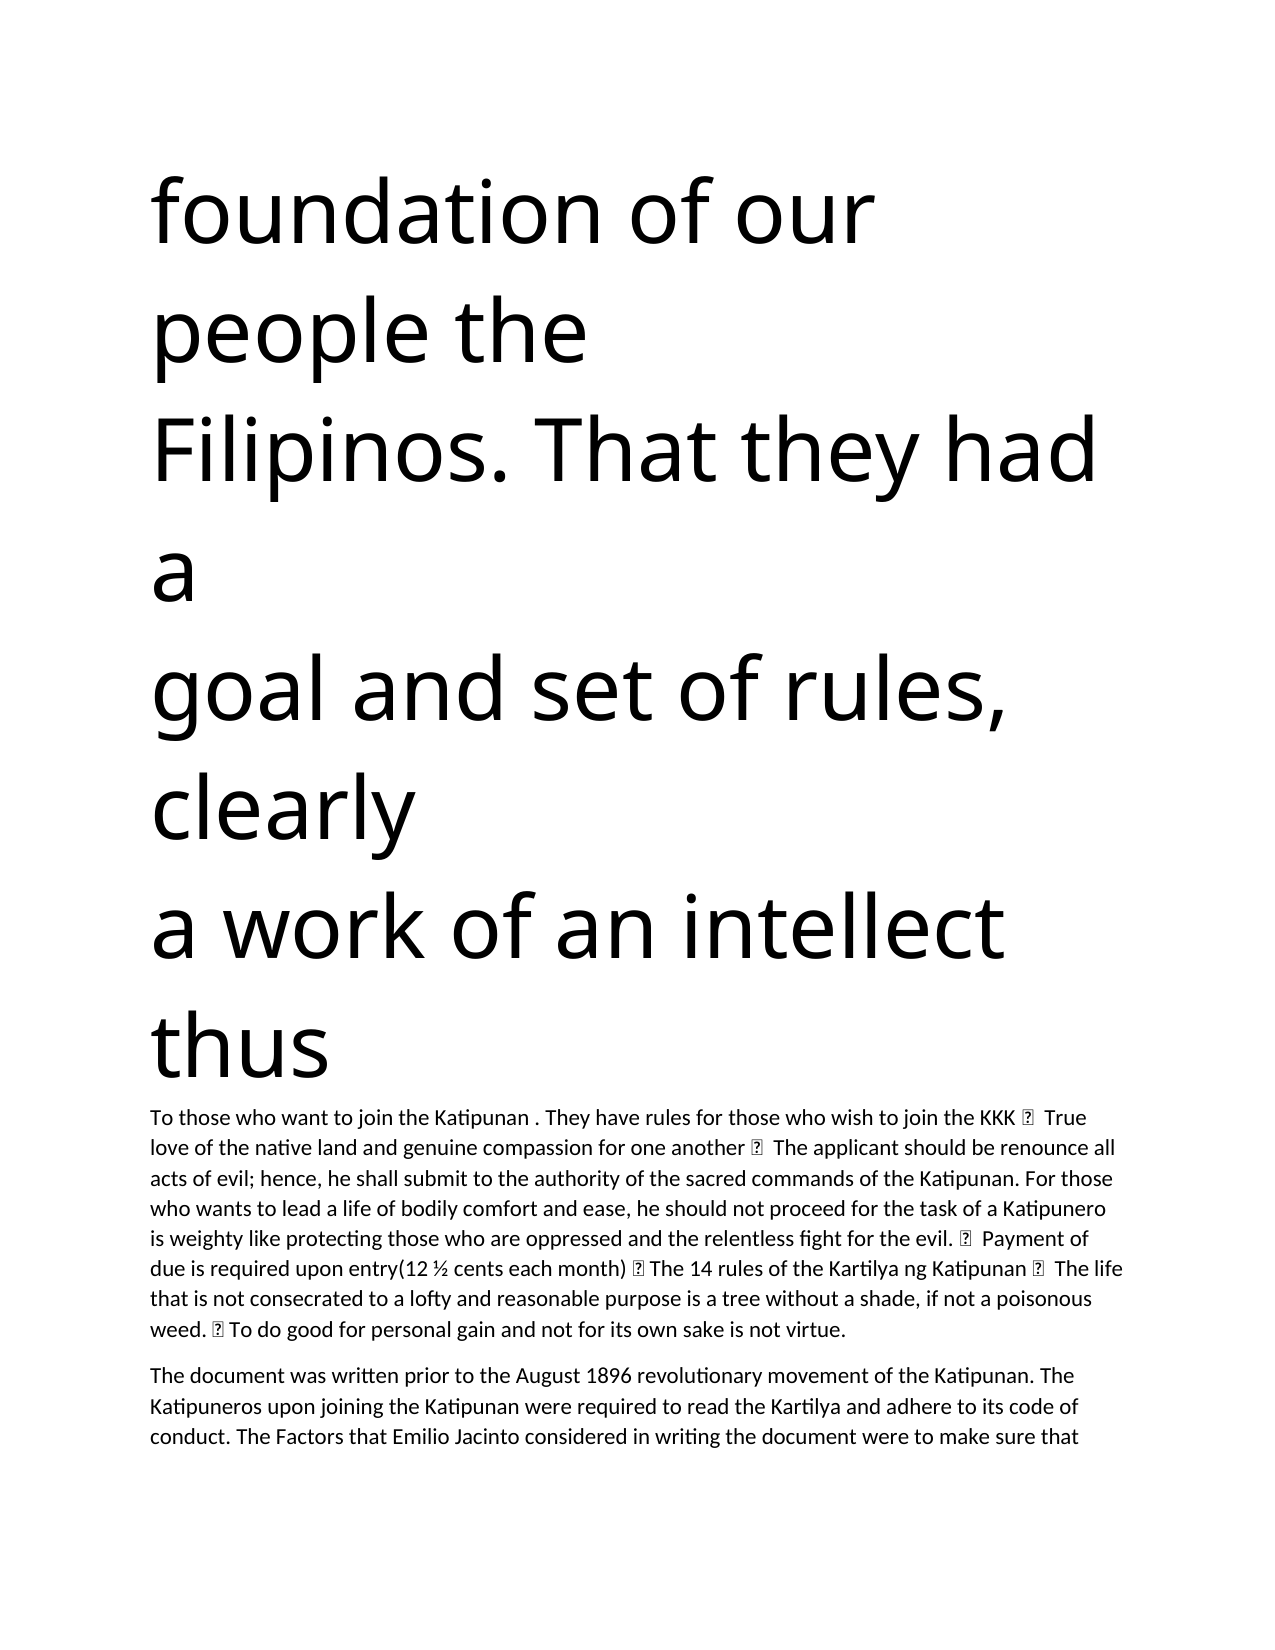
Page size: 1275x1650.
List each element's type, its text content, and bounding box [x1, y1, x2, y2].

text Filipinos. That they had a [150, 388, 1125, 627]
text To those who want to join the Katipunan . They have rules for those who wish to join the KKK  True love of the native land and genuine compassion for one another  The applicant should be renounce all acts of evil; hence, he shall submit to the authority of the sacred commands of the Katipunan. For those who wants to lead a life of bodily comfort and ease, he should not proceed for the task of a Katipunero is weighty like protecting those who are oppressed and the relentless fight for the evil.  Payment of due is required upon entry(12 ½ cents each month)  The 14 rules of the Kartilya ng Katipunan  The life that is not consecrated to a lofty and reasonable purpose is a tree without a shade, if not a poisonous weed.  To do good for personal gain and not for its own sake is not virtue. [150, 1103, 1125, 1343]
text a work of an intellect thus [150, 865, 1125, 1103]
text foundation of our people the [150, 150, 1125, 388]
text goal and set of rules, clearly [150, 627, 1125, 865]
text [150, 1362, 1125, 1450]
